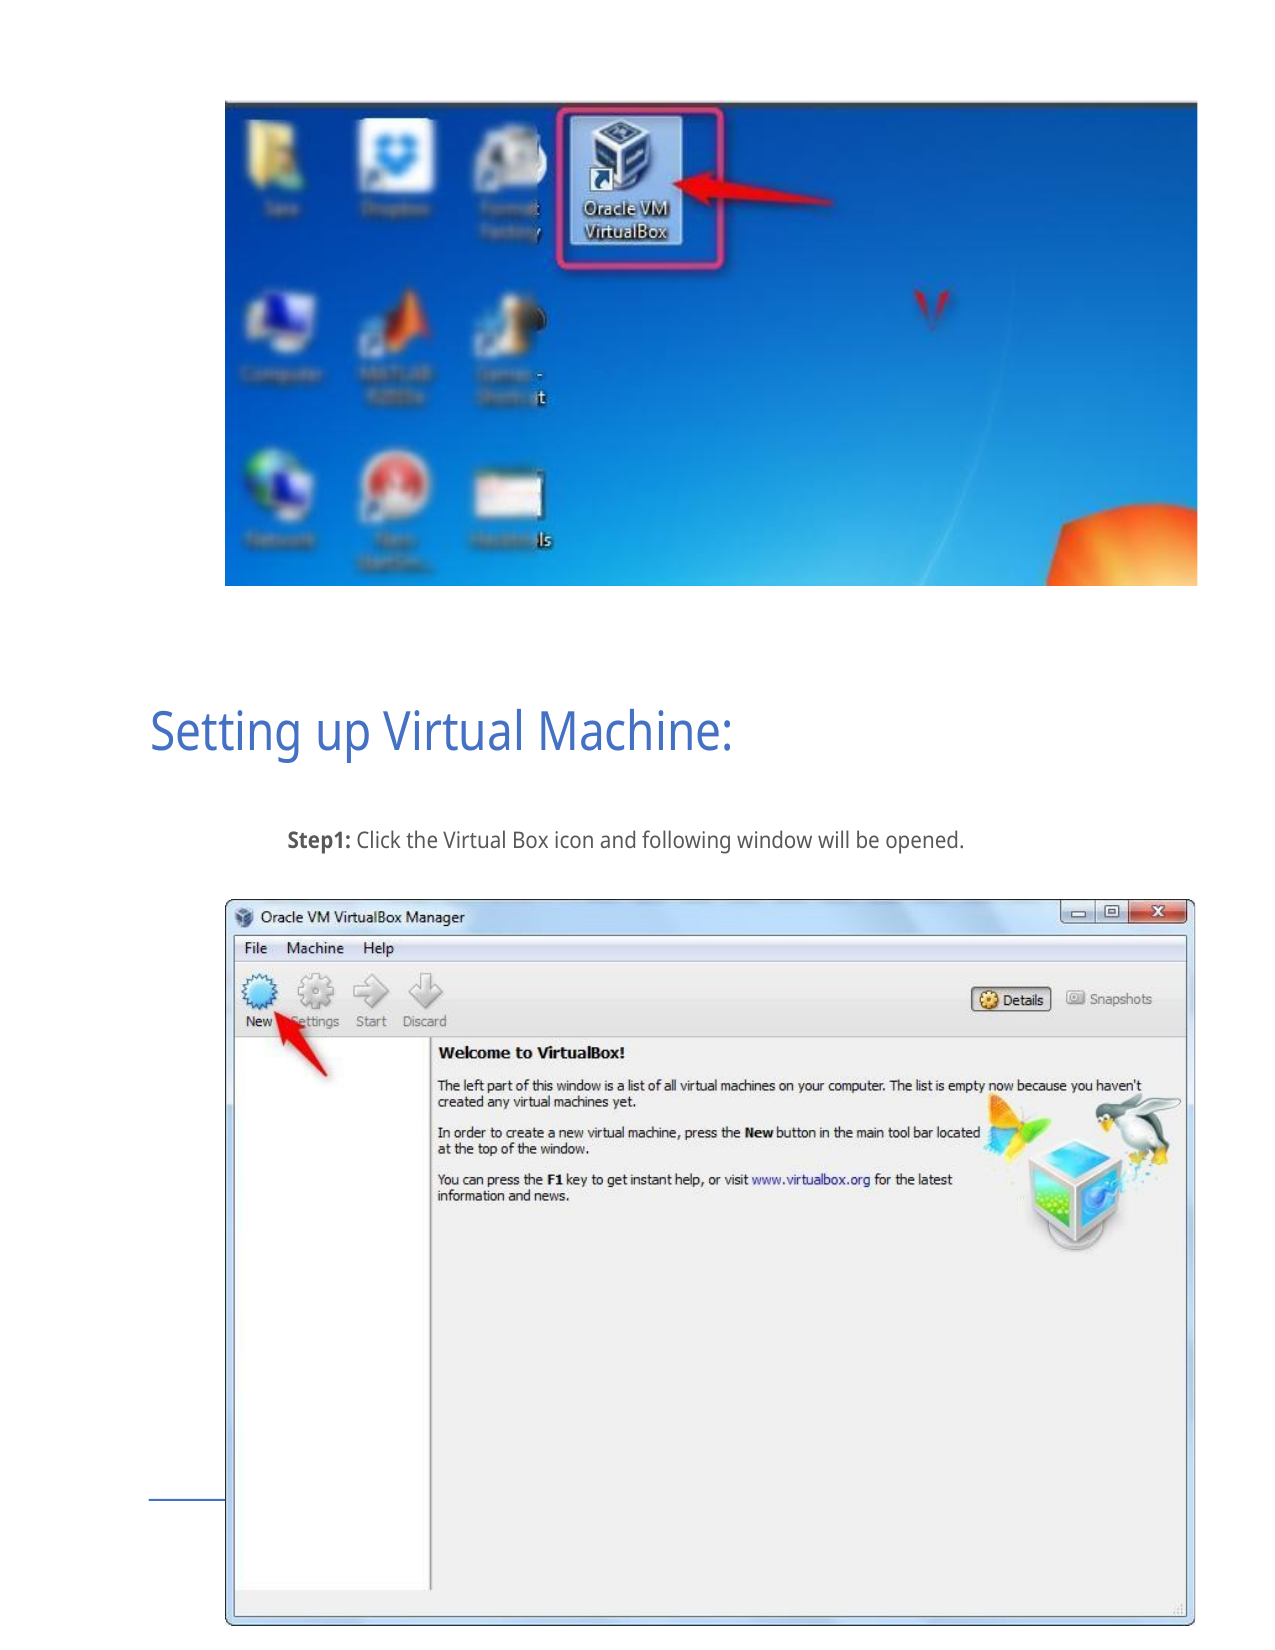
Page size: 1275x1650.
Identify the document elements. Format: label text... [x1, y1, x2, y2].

subtitle Setting up Virtual Machine: [150, 692, 1200, 766]
picture [225, 899, 1196, 1626]
picture [225, 100, 1198, 586]
text Step1: Click the Virtual Box icon and following window will be opened. [287, 824, 1200, 855]
